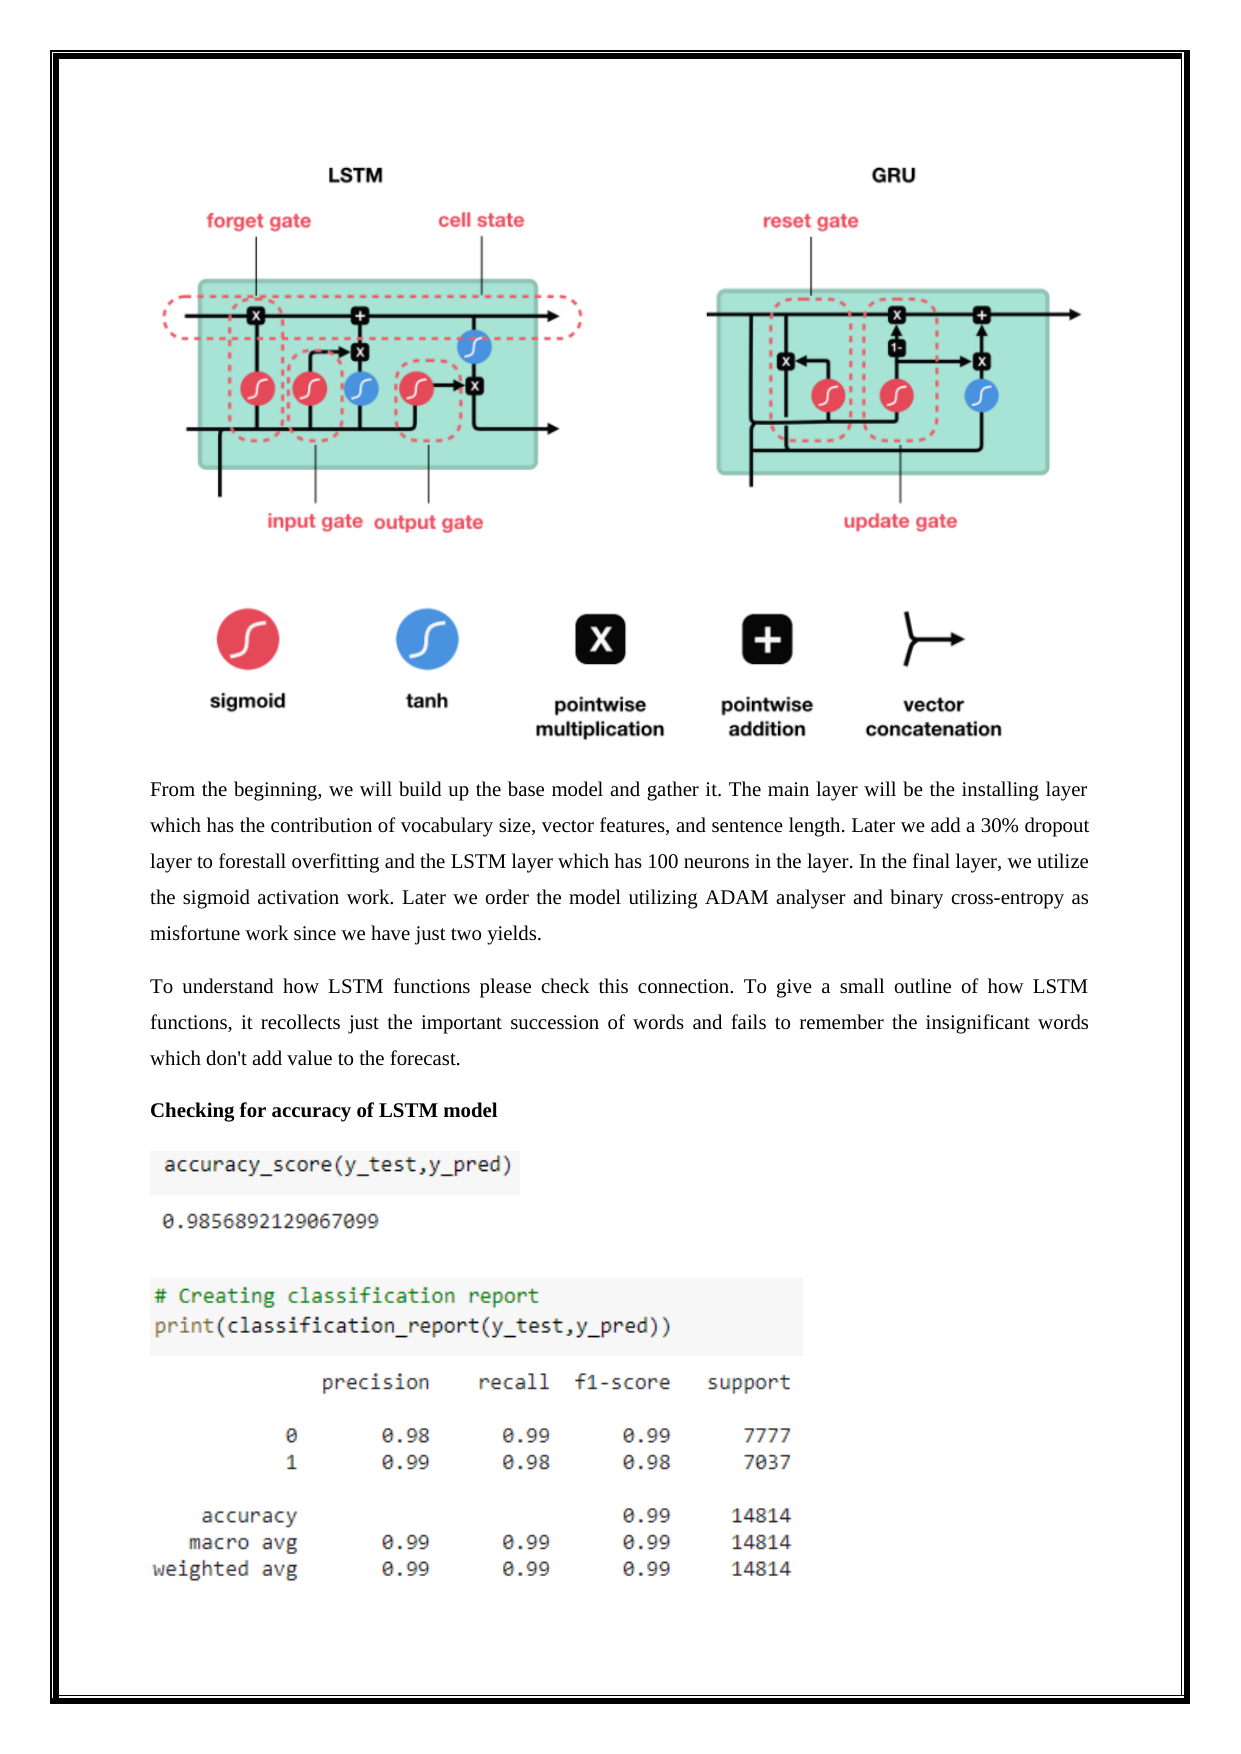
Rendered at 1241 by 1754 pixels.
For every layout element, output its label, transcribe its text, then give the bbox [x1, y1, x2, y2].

text To understand how LSTM functions please check this connection. To give a small outline of how LSTM functions, it recollects just the important succession of words and fails to remember the insignificant words which don't add value to the forecast. [150, 974, 1090, 1070]
picture [150, 1151, 520, 1249]
picture [150, 150, 1091, 747]
text Checking for accuracy of LSTM model [150, 1098, 1090, 1122]
text From the beginning, we will build up the base model and gather it. The main layer will be the installing layer which has the contribution of vocabulary size, vector features, and sentence length. Later we add a 30% dropout layer to forestall overfitting and the LSTM layer which has 100 neurons in the layer. In the final layer, we utilize the sigmoid activation work. Later we order the model utilizing ADAM analyser and binary cross-entropy as misfortune work since we have just two yields. [150, 777, 1090, 945]
picture [150, 1278, 803, 1598]
